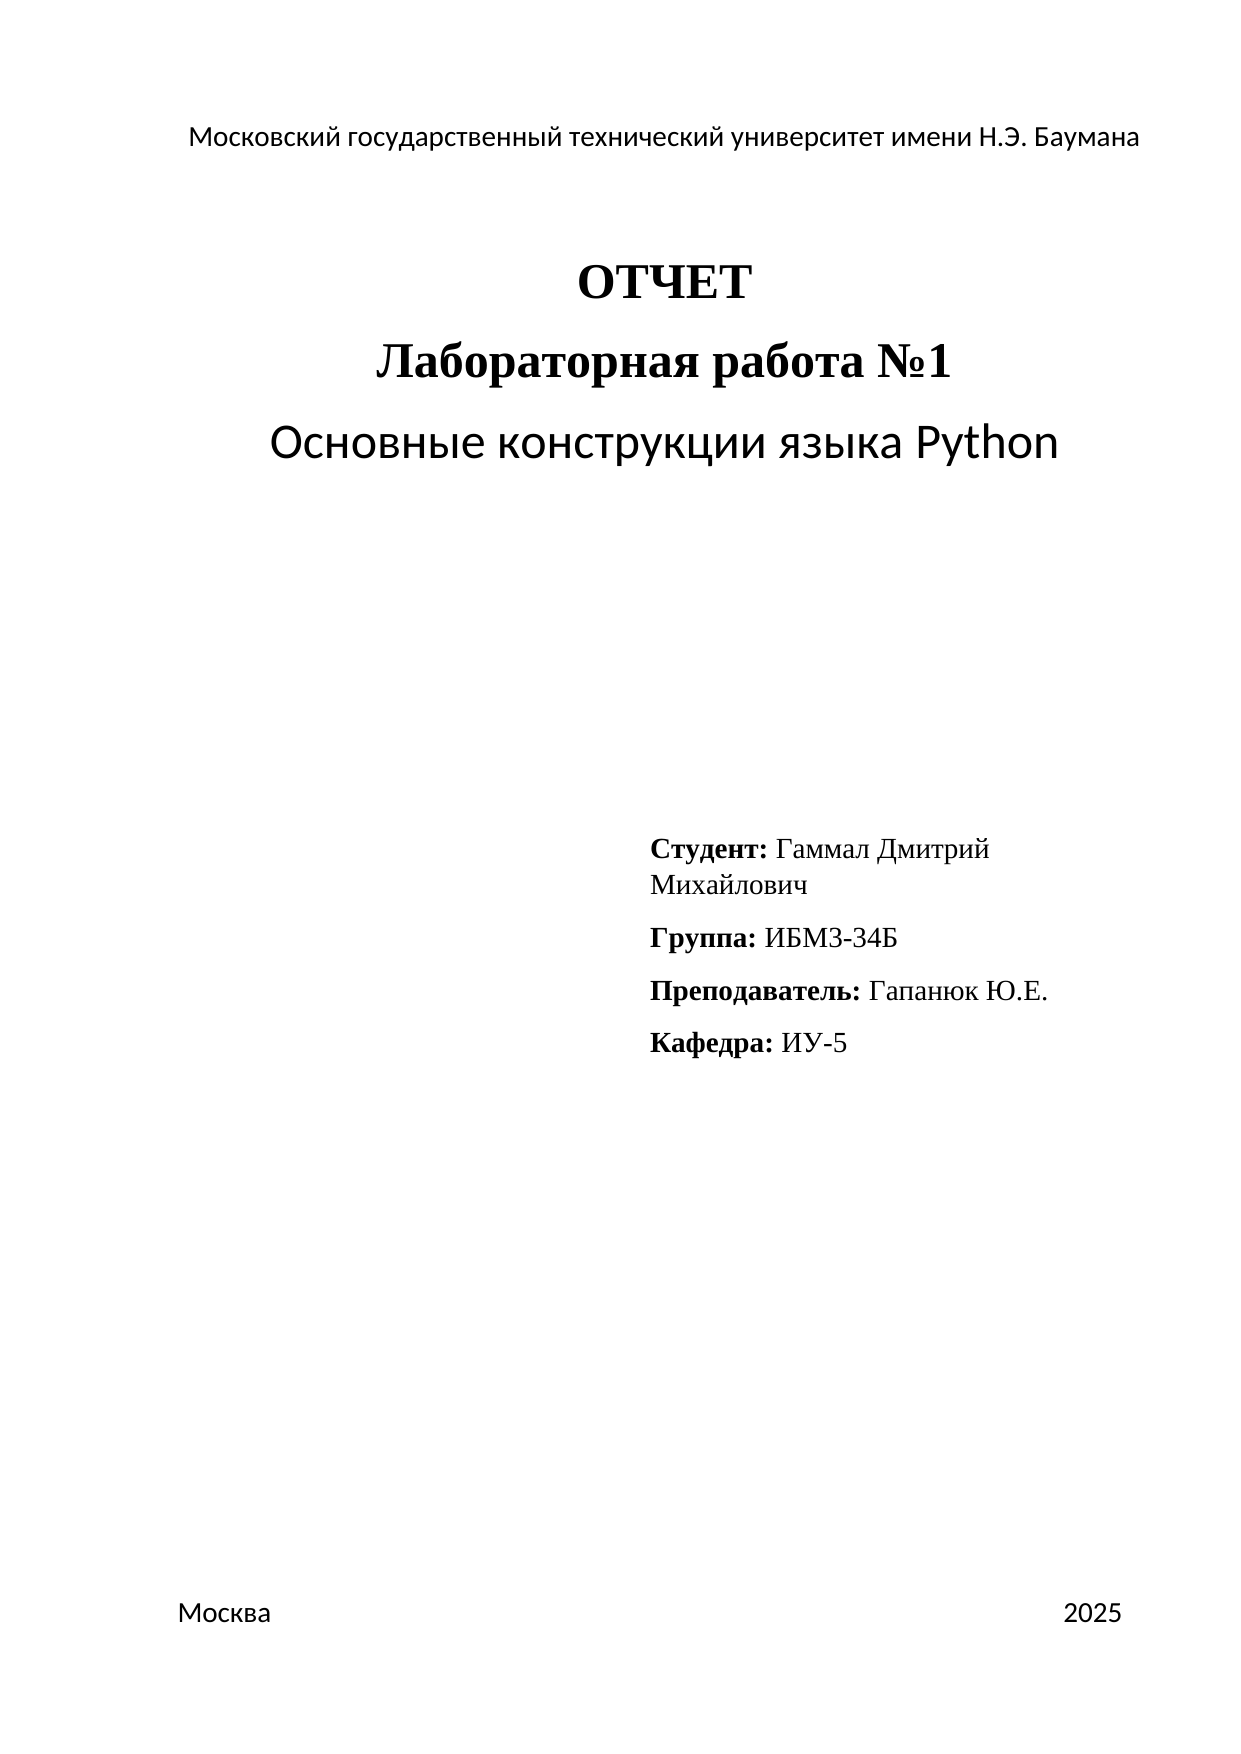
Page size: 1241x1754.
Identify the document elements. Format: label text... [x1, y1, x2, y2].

text Группа: ИБМ3-34Б [650, 920, 1152, 953]
text Лабораторная работа №1 [177, 331, 1152, 388]
text Кафедра: ИУ-5 [650, 1025, 1152, 1059]
text Москва 2025 [177, 1594, 1152, 1629]
text Основные конструкции языка Python [177, 409, 1152, 471]
text Студент: Гаммал Дмитрий Михайлович [650, 831, 1152, 901]
text Преподаватель: Гапанюк Ю.Е. [650, 973, 1152, 1006]
text Московский государственный технический университет имени Н.Э. Баумана [177, 118, 1152, 154]
text ОТЧЕТ [177, 252, 1152, 309]
